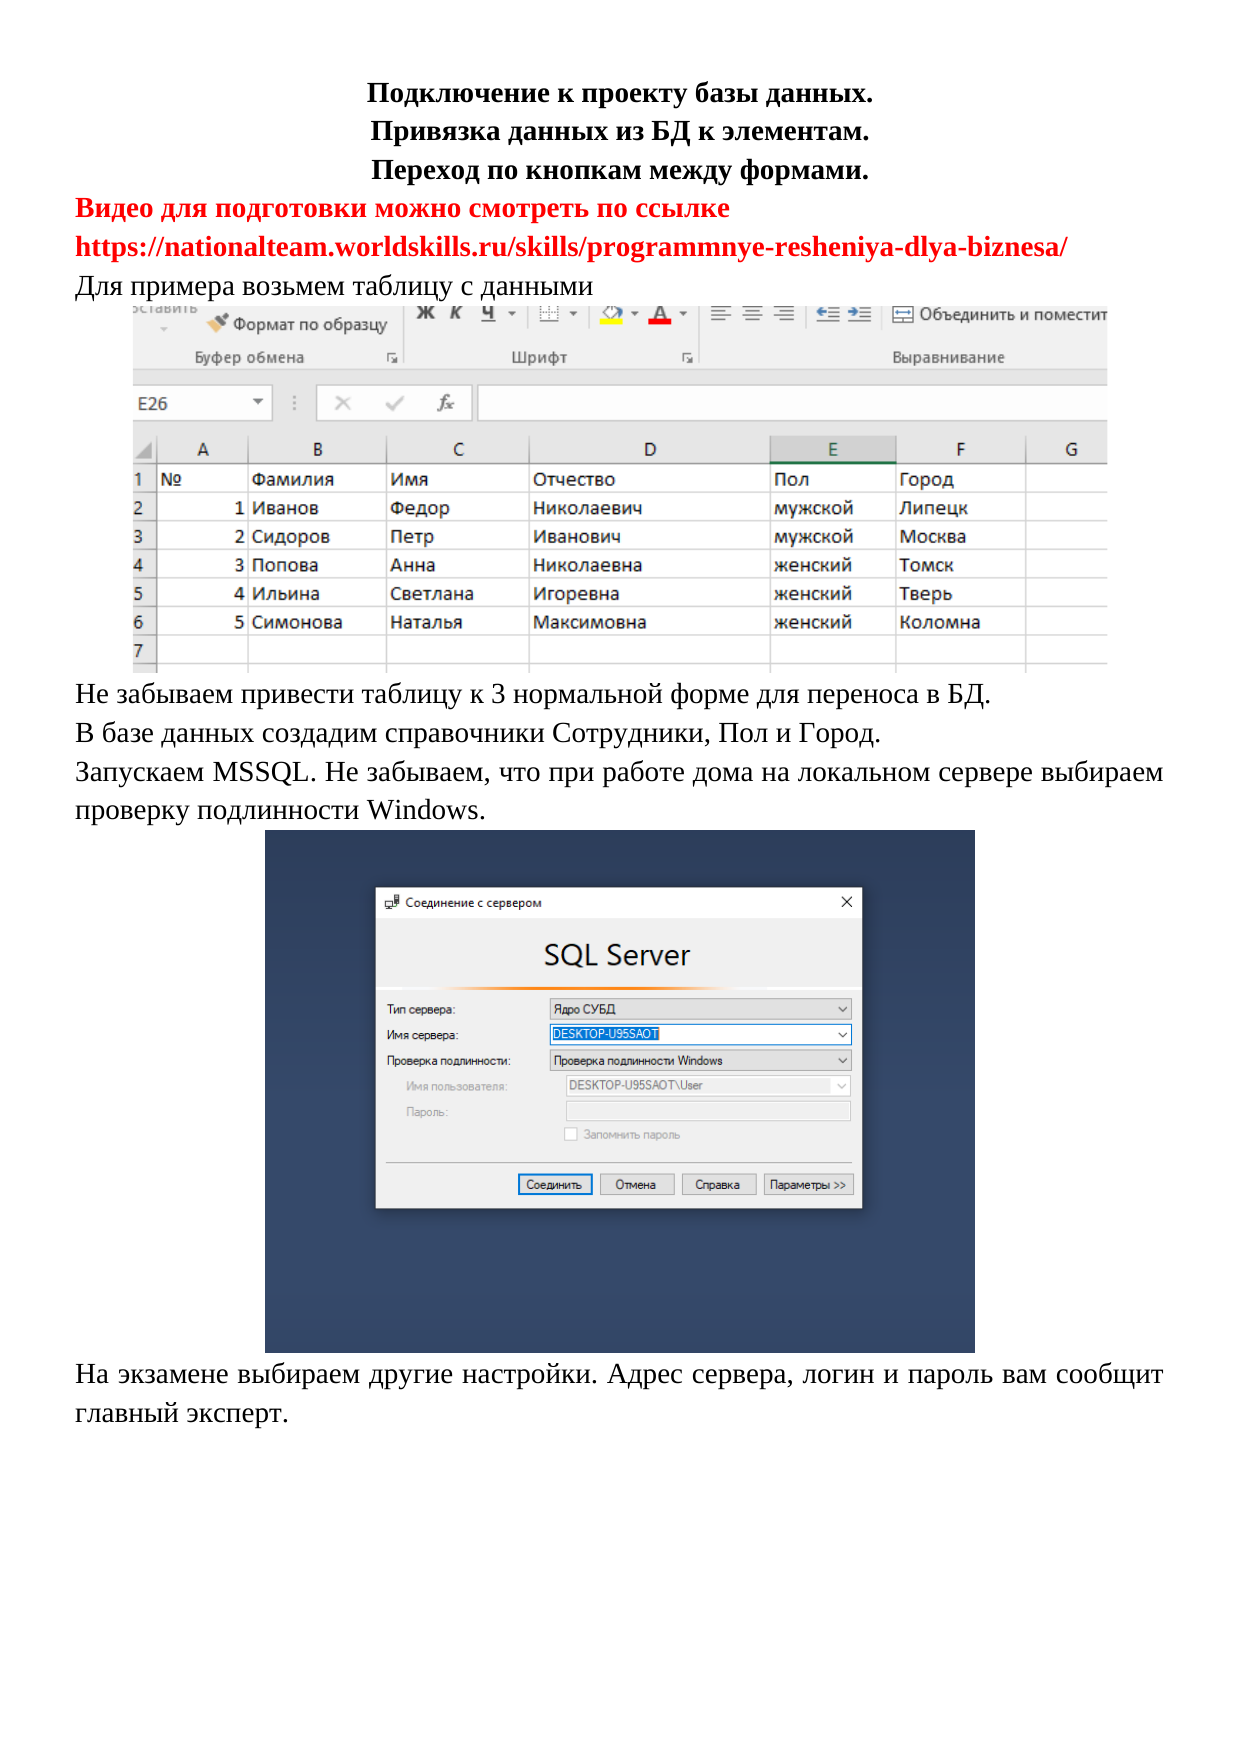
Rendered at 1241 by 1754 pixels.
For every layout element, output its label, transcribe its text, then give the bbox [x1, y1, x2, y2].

text Переход по кнопкам между формами. [75, 152, 1165, 186]
text В базе данных создадим справочники Сотрудники, Пол и Город. [75, 715, 1165, 749]
text На экзамене выбираем другие настройки. Адрес сервера, логин и пароль вам сообщит главный эксперт. [75, 1357, 1165, 1429]
picture [265, 830, 975, 1353]
text Для примера возьмем таблицу с данными [75, 268, 1165, 301]
text Подключение к проекту базы данных. [75, 75, 1165, 108]
text Привязка данных из БД к элементам. [75, 113, 1165, 147]
text Не забываем привести таблицу к 3 нормальной форме для переноса в БД. [75, 677, 1165, 710]
text Запускаем MSSQL. Не забываем, что при работе дома на локальном сервере выбираем проверку подлинности Windows. [75, 754, 1165, 826]
picture [132, 306, 1108, 673]
text Видео для подготовки можно смотреть по ссылке https://nationalteam.worldskills.ru/skills/programmnye-resheniya-dlya-biznesa/ [75, 191, 1165, 263]
